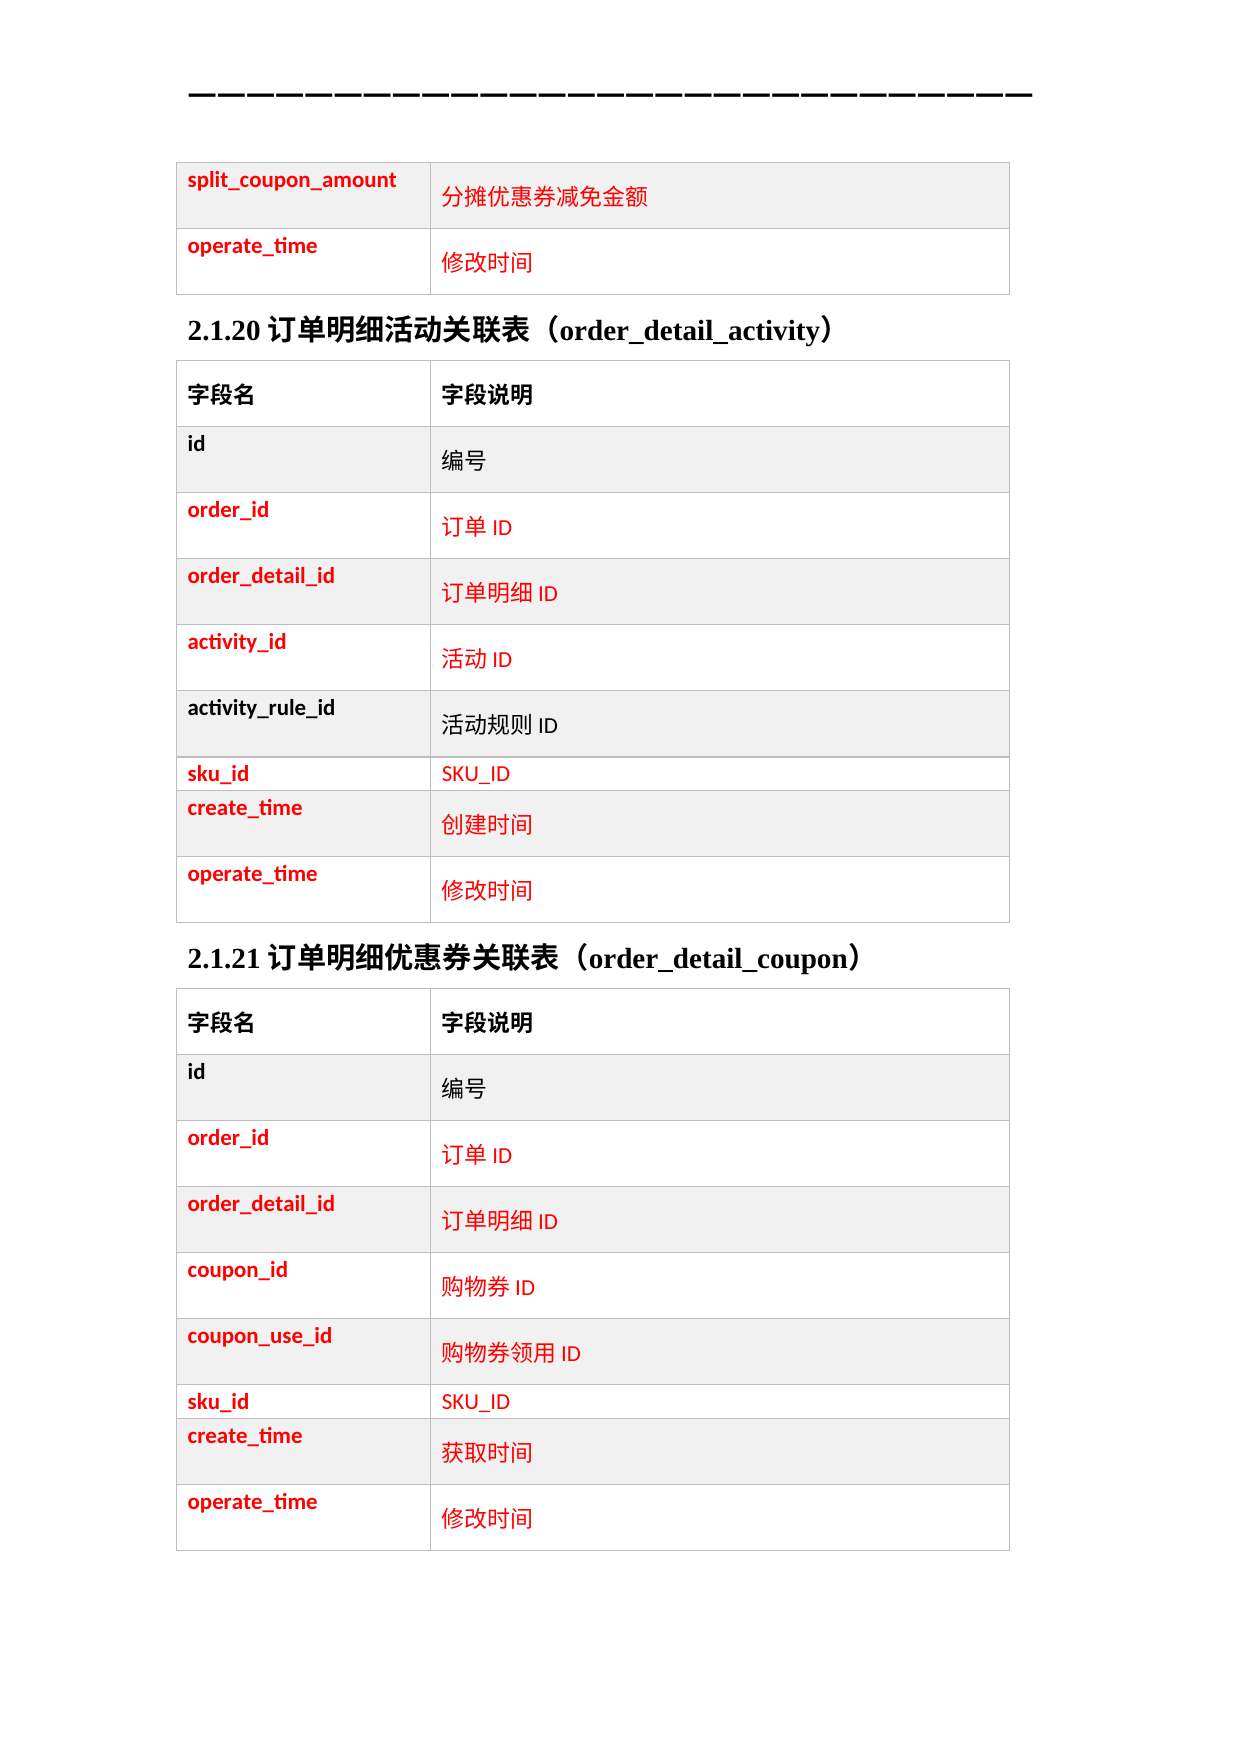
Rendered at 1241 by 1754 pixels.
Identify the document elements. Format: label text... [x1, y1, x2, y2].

table_cell SKU_ID [431, 1385, 1009, 1418]
table_header 字段说明 [431, 361, 1009, 426]
table_cell 订单明细ID [431, 1187, 1009, 1252]
table_cell activity_id [177, 625, 430, 690]
table_header 字段名 [177, 989, 430, 1054]
table_header 字段说明 [431, 989, 1009, 1054]
table_cell coupon_id [177, 1253, 430, 1318]
table_cell activity_rule_id [177, 691, 430, 756]
table_cell 编号 [431, 1055, 1009, 1120]
table_cell id [177, 1055, 430, 1120]
table_cell 购物券领用ID [431, 1319, 1009, 1384]
table_cell order_id [177, 493, 430, 558]
table_cell 购物券ID [431, 1253, 1009, 1318]
table_cell SKU_ID [431, 758, 1009, 790]
table_cell 修改时间 [431, 229, 1009, 294]
table_cell 分摊优惠券减免金额 [431, 163, 1009, 228]
table_cell id [177, 427, 430, 492]
table_cell sku_id [177, 1385, 430, 1418]
table_cell create_time [177, 1419, 430, 1484]
table_cell split_coupon_amount [177, 163, 430, 228]
subtitle 2.1.21 订单明细优惠券关联表（order_detail_coupon） [187, 923, 1053, 988]
table_cell order_detail_id [177, 1187, 430, 1252]
table_cell 修改时间 [431, 1485, 1009, 1550]
table_cell sku_id [177, 758, 430, 790]
table_cell 创建时间 [431, 791, 1009, 856]
table_cell 订单ID [431, 1121, 1009, 1186]
table_cell 修改时间 [431, 857, 1009, 922]
table_cell operate_time [177, 857, 430, 922]
table_cell 订单明细ID [431, 559, 1009, 624]
table_header 字段名 [177, 361, 430, 426]
table_cell 活动规则ID [431, 691, 1009, 756]
table_cell create_time [177, 791, 430, 856]
table_cell order_detail_id [177, 559, 430, 624]
table_cell 订单ID [431, 493, 1009, 558]
table_cell 获取时间 [431, 1419, 1009, 1484]
subtitle 2.1.20 订单明细活动关联表（order_detail_activity） [187, 295, 1053, 360]
table_cell operate_time [177, 1485, 430, 1550]
table_cell order_id [177, 1121, 430, 1186]
table_cell 活动ID [431, 625, 1009, 690]
table_cell 编号 [431, 427, 1009, 492]
table_cell operate_time [177, 229, 430, 294]
table_cell coupon_use_id [177, 1319, 430, 1384]
